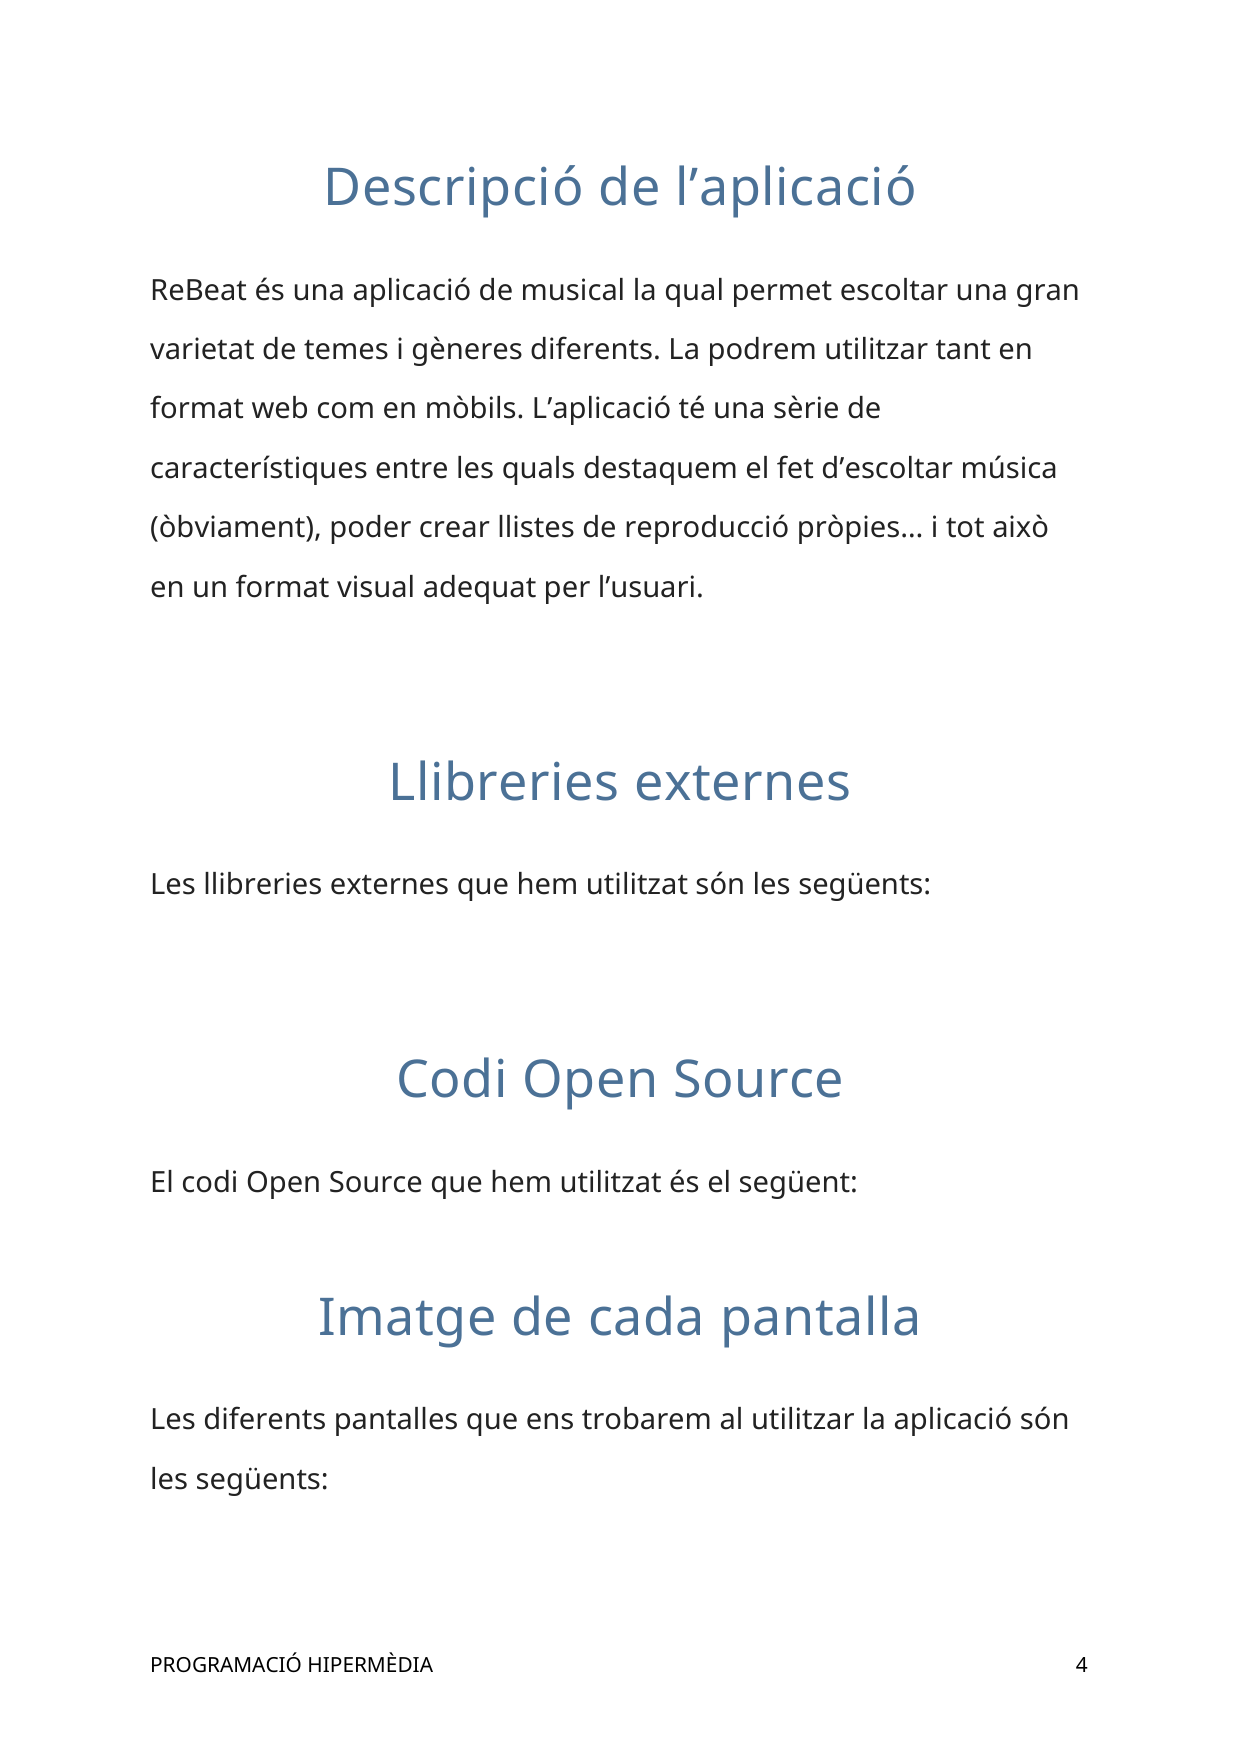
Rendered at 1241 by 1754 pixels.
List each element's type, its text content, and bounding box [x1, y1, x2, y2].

text Codi Open Source [150, 1042, 1090, 1113]
text Les llibreries externes que hem utilitzat són les següents: [150, 863, 1090, 903]
text Les diferents pantalles que ens trobarem al utilitzar la aplicació són les següents: [150, 1399, 1090, 1498]
text Llibreries externes [150, 745, 1090, 816]
text ReBeat és una aplicació de musical la qual permet escoltar una gran varietat de temes i gèneres diferents. La podrem utilitzar tant en format web com en mòbils. L’aplicació té una sèrie de característiques entre les quals destaquem el fet d’escoltar música (òbviament), poder crear llistes de reproducció pròpies… i tot això en un format visual adequat per l’usuari. [150, 269, 1090, 606]
text Descripció de l’aplicació [150, 150, 1090, 221]
text Imatge de cada pantalla [150, 1280, 1090, 1351]
text El codi Open Source que hem utilitzat és el següent: [150, 1161, 1090, 1201]
